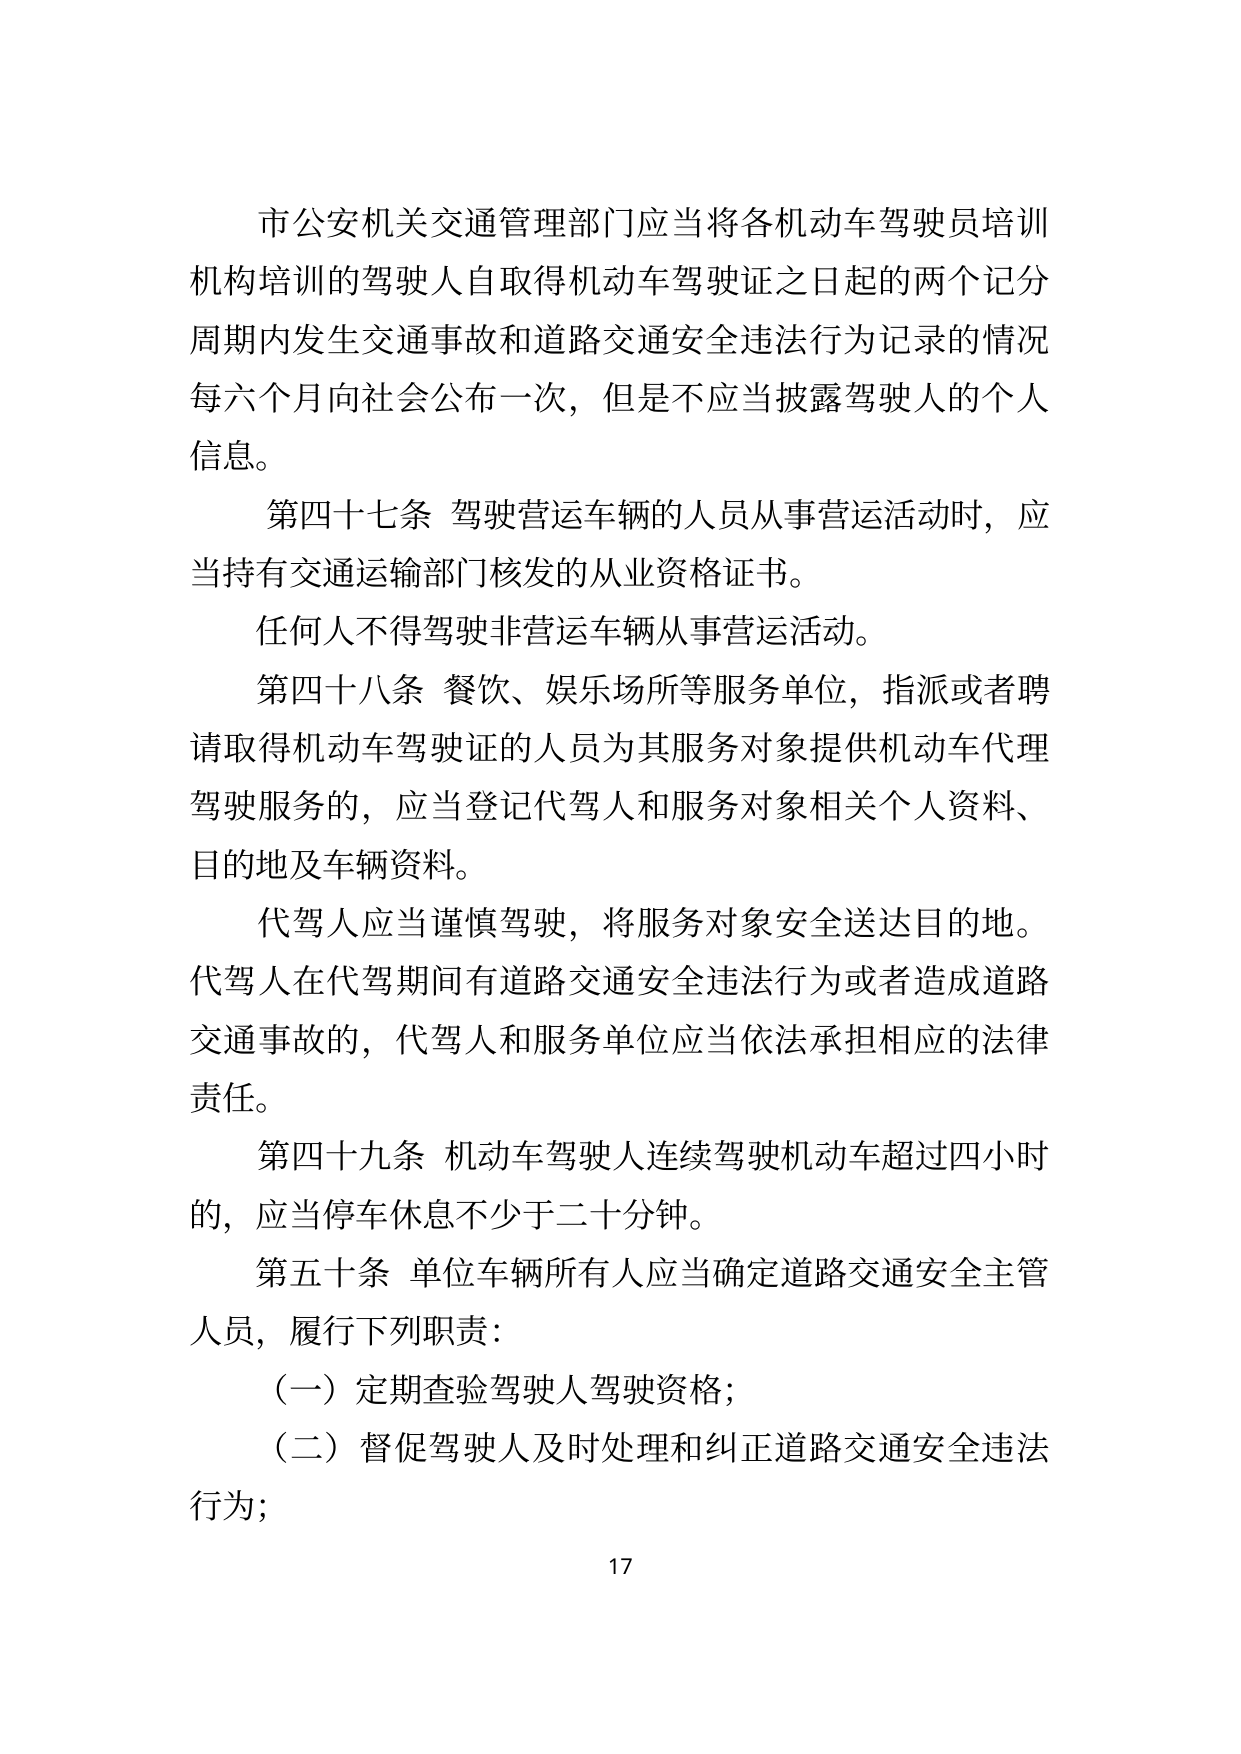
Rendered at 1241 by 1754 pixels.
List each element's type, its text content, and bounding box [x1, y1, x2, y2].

text （一）定期查验驾驶人驾驶资格； [189, 1356, 1051, 1414]
text 第四十九条 机动车驾驶人连续驾驶机动车超过四小时的，应当停车休息不少于二十分钟。 [189, 1122, 1051, 1239]
text 第五十条 单位车辆所有人应当确定道路交通安全主管人员，履行下列职责： [189, 1239, 1051, 1356]
text （二）督促驾驶人及时处理和纠正道路交通安全违法行为； [189, 1414, 1051, 1531]
text 任何人不得驾驶非营运车辆从事营运活动。 [189, 597, 1051, 656]
text 代驾人应当谨慎驾驶，将服务对象安全送达目的地。代驾人在代驾期间有道路交通安全违法行为或者造成道路交通事故的，代驾人和服务单位应当依法承担相应的法律责任。 [189, 889, 1051, 1122]
text 第四十七条 驾驶营运车辆的人员从事营运活动时，应当持有交通运输部门核发的从业资格证书。 [189, 481, 1051, 597]
text 市公安机关交通管理部门应当将各机动车驾驶员培训机构培训的驾驶人自取得机动车驾驶证之日起的两个记分周期内发生交通事故和道路交通安全违法行为记录的情况，每六个月向社会公布一次，但是不应当披露驾驶人的个人信息。 [189, 189, 1051, 481]
text 第四十八条 餐饮、娱乐场所等服务单位，指派或者聘请取得机动车驾驶证的人员为其服务对象提供机动车代理驾驶服务的，应当登记代驾人和服务对象相关个人资料、目的地及车辆资料。 [189, 656, 1051, 889]
